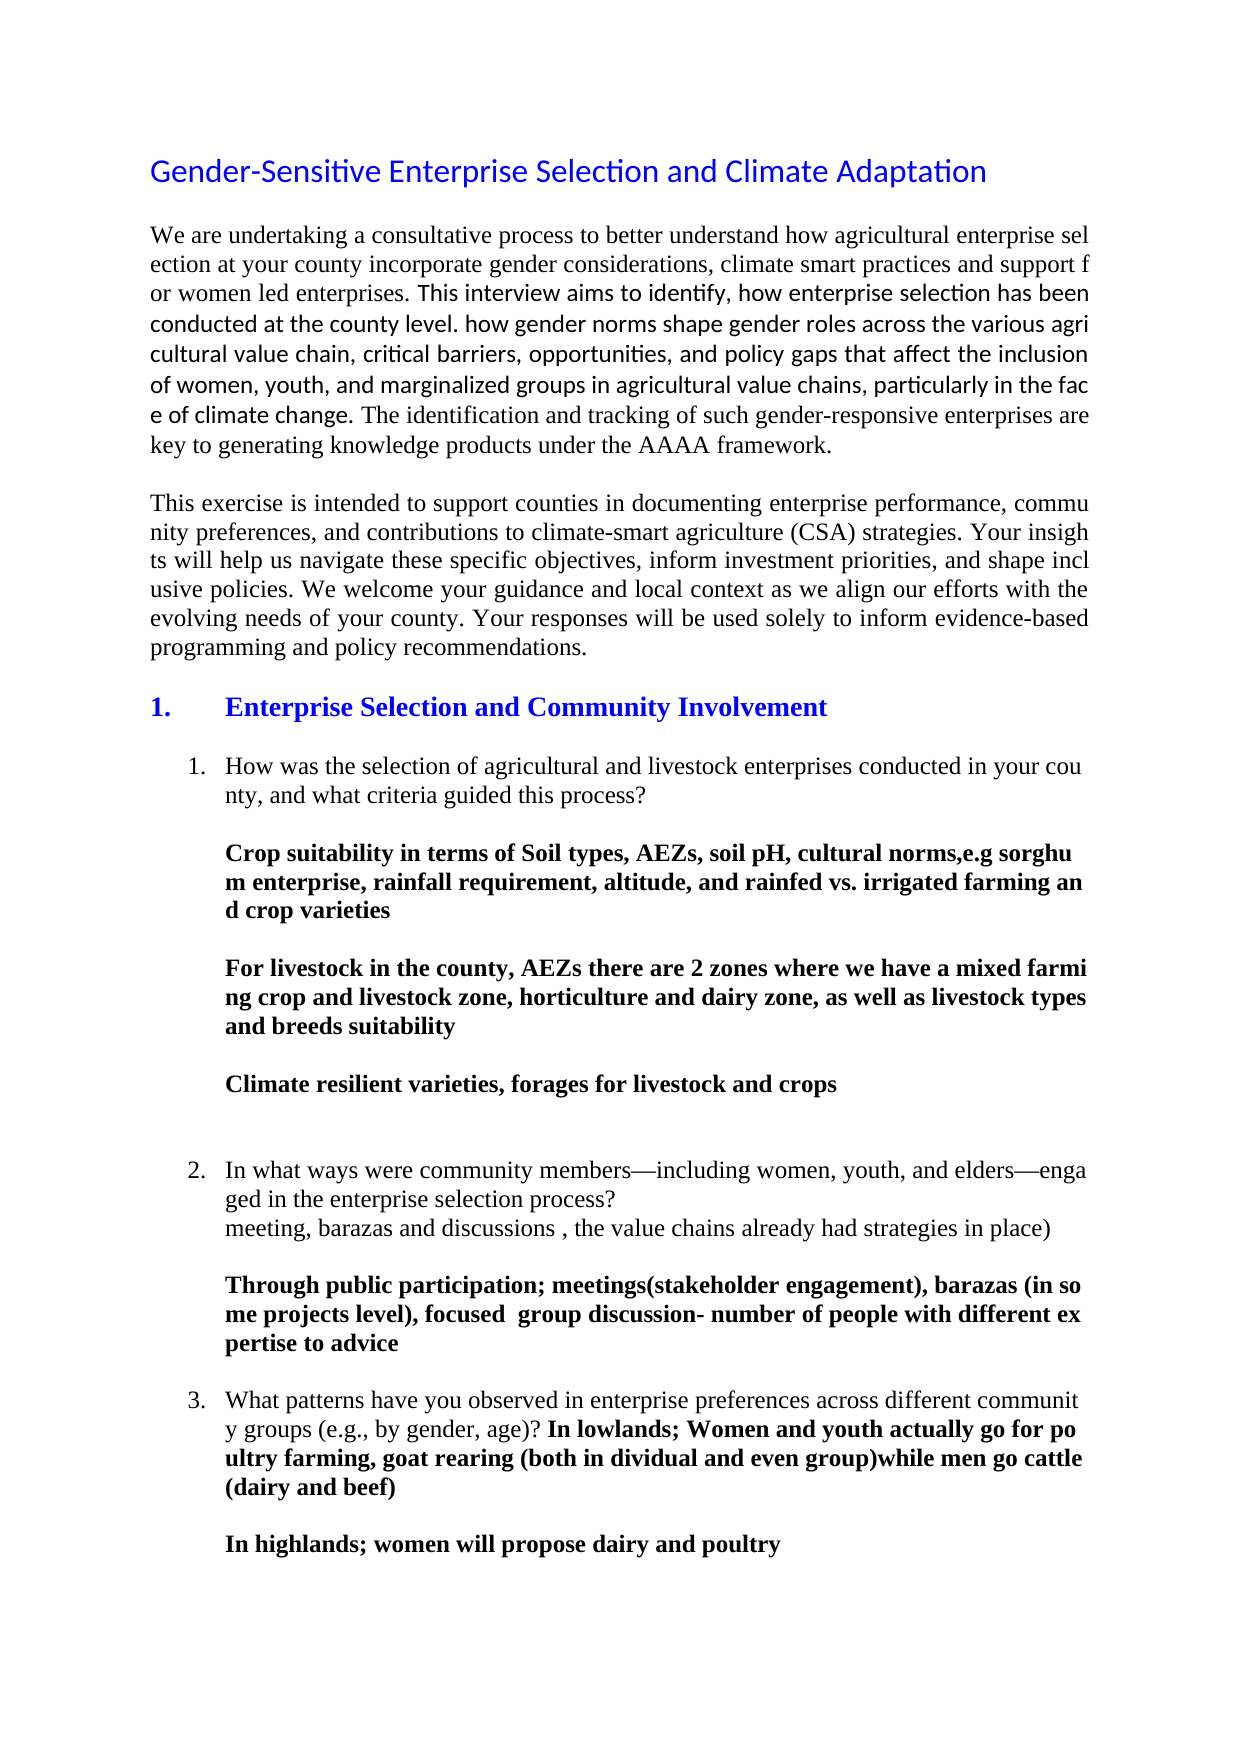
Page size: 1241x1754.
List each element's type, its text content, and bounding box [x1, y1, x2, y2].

text For livestock in the county, AEZs there are 2 zones where we have a mixed farming crop and livestock zone, horticulture and dairy zone, as well as livestock types and breeds suitability [225, 953, 1090, 1039]
text In highlands; women will propose dairy and poultry [225, 1529, 1090, 1558]
text We are undertaking a consultative process to better understand how agricultural enterprise selection at your county incorporate gender considerations, climate smart practices and support for women led enterprises. This interview aims to identify, how enterprise selection has been conducted at the county level. how gender norms shape gender roles across the various agricultural value chain, critical barriers, opportunities, and policy gaps that affect the inclusion of women, youth, and marginalized groups in agricultural value chains, particularly in the face of climate change. The identification and tracking of such gender-responsive enterprises are key to generating knowledge products under the AAAA framework. [150, 220, 1090, 459]
text Climate resilient varieties, forages for livestock and crops [225, 1069, 1090, 1097]
text This exercise is intended to support counties in documenting enterprise performance, community preferences, and contributions to climate-smart agriculture (CSA) strategies. Your insights will help us navigate these specific objectives, inform investment priorities, and shape inclusive policies. We welcome your guidance and local context as we align our efforts with the evolving needs of your county. Your responses will be used solely to inform evidence-based programming and policy recommendations. [150, 488, 1090, 660]
list What patterns have you observed in enterprise preferences across different community groups (e.g., by gender, age)? In lowlands; Women and youth actually go for poultry farming, goat rearing (both in dividual and even group)while men go cattle (dairy and beef) [187, 1385, 1090, 1500]
text Through public participation; meetings(stakeholder engagement), barazas (in some projects level), focused group discussion- number of people with different expertise to advice [225, 1270, 1090, 1357]
text Gender-Sensitive Enterprise Selection and Climate Adaptation [150, 150, 1090, 191]
list Enterprise Selection and Community Involvement [150, 689, 1090, 722]
list In what ways were community members—including women, youth, and elders—engaged in the enterprise selection process? [187, 1155, 1090, 1213]
list How was the selection of agricultural and livestock enterprises conducted in your county, and what criteria guided this process? [187, 751, 1090, 809]
text meeting, barazas and discussions , the value chains already had strategies in place) [225, 1213, 1090, 1242]
text Crop suitability in terms of Soil types, AEZs, soil pH, cultural norms,e.g sorghum enterprise, rainfall requirement, altitude, and rainfed vs. irrigated farming and crop varieties [225, 838, 1090, 924]
